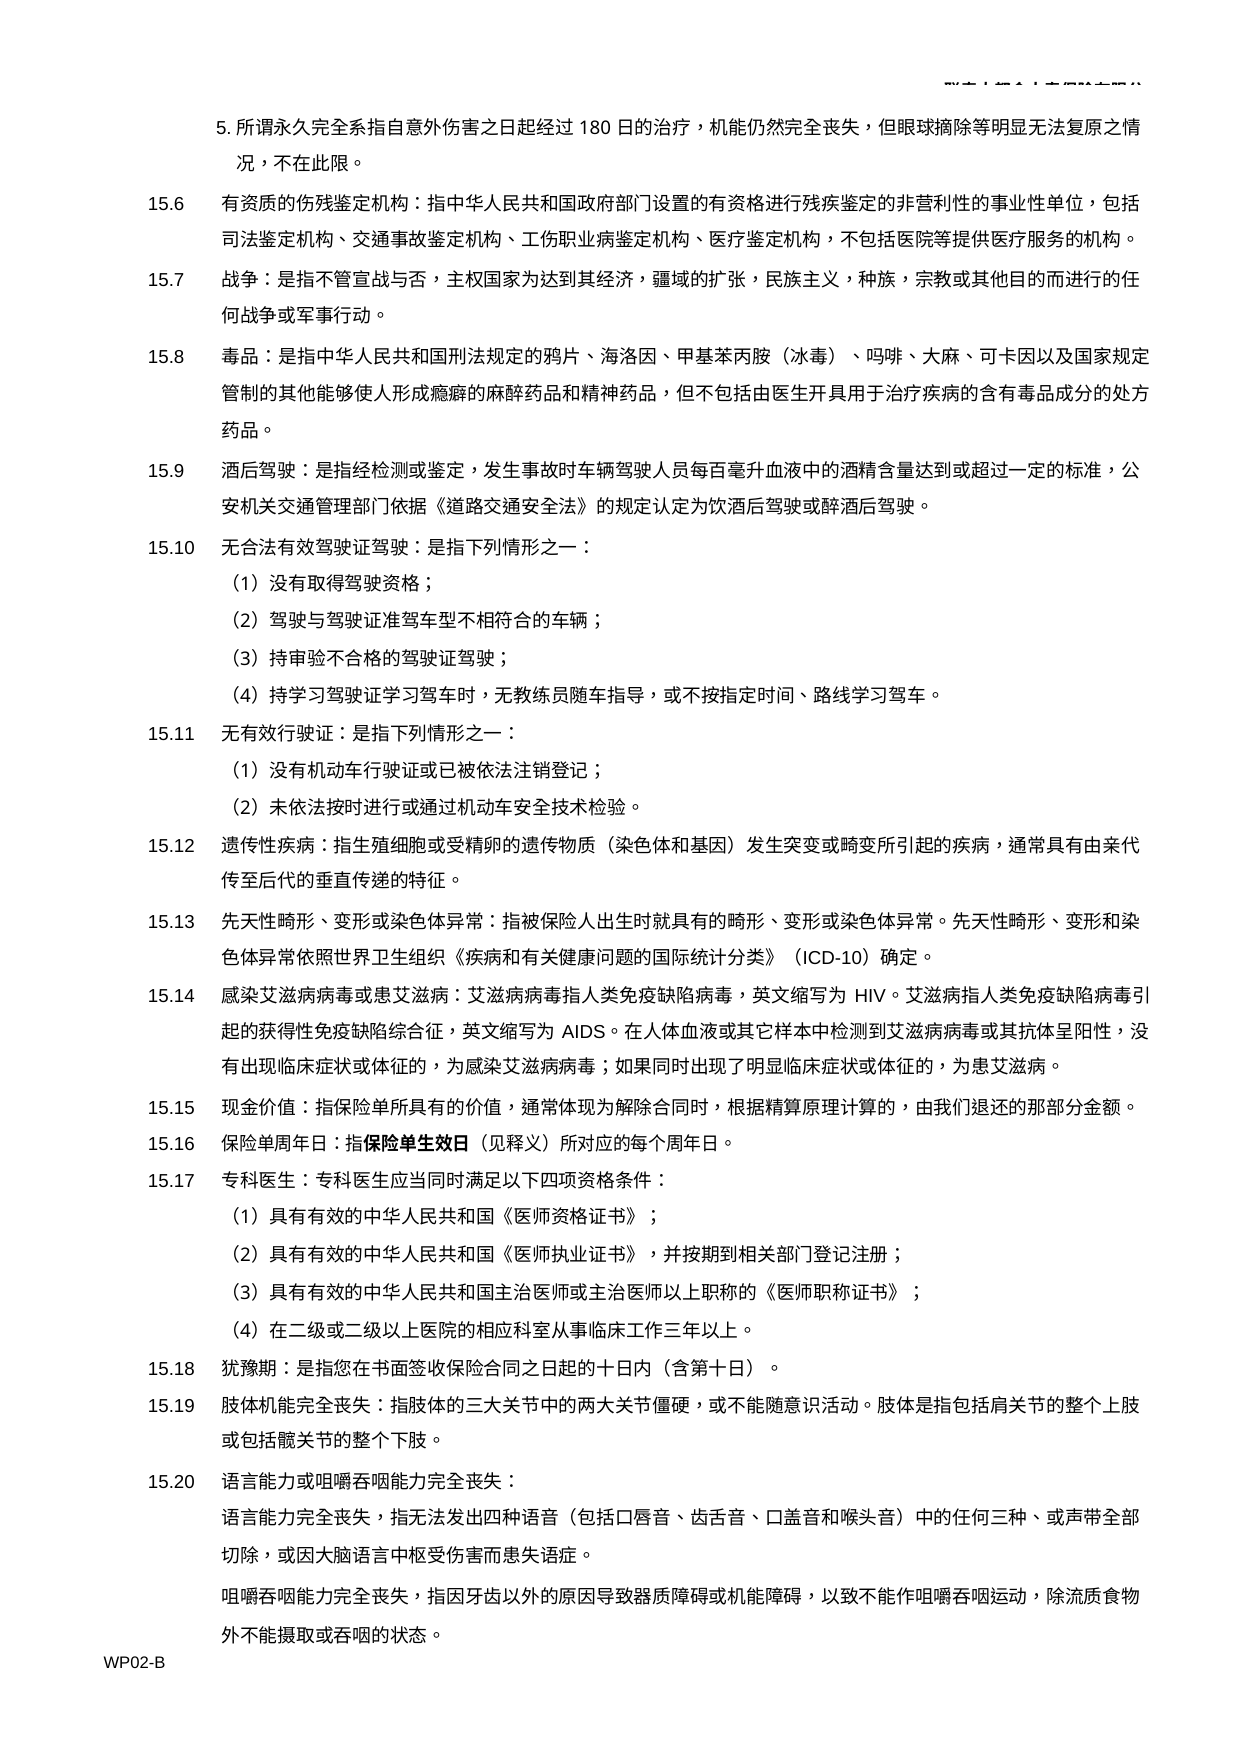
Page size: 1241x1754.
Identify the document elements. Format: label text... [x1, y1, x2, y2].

text （2）驾驶与驾驶证准驾车型不相符合的车辆； [221, 608, 1163, 633]
list 犹豫期：是指您在书面签收保险合同之日起的十日内（含第十日）。 [148, 1355, 1163, 1381]
text 语言能力完全丧失，指无法发出四种语音（包括口唇音、齿舌音、口盖音和喉头音）中的任何三种、或声带全部切除，或因大脑语言中枢受伤害而患失语症。 [221, 1504, 1152, 1568]
list 保险单周年日：指保险单生效日（见释义）所对应的每个周年日。 [148, 1131, 1163, 1156]
text （2）具有有效的中华人民共和国《医师执业证书》，并按期到相关部门登记注册； [221, 1242, 1163, 1267]
text （3）具有有效的中华人民共和国主治医师或主治医师以上职称的《医师职称证书》； [221, 1279, 1163, 1305]
text （2）未依法按时进行或通过机动车安全技术检验。 [221, 794, 1163, 820]
list 所谓永久完全系指自意外伤害之日起经过 180 日的治疗，机能仍然完全丧失，但眼球摘除等明显无法复原之情况，不在此限。 [216, 114, 1152, 176]
text （1）具有有效的中华人民共和国《医师资格证书》； [221, 1204, 1163, 1229]
text （3）持审验不合格的驾驶证驾驶； [221, 645, 1163, 671]
list 有资质的伤残鉴定机构：指中华人民共和国政府部门设置的有资格进行残疾鉴定的非营利性的事业性单位，包括司法鉴定机构、交通事故鉴定机构、工伤职业病鉴定机构、医疗鉴定机构，不包括医院等提供医疗服务的机构。 [148, 191, 1153, 252]
text （1）没有机动车行驶证或已被依法注销登记； [221, 757, 1163, 782]
list 无有效行驶证：是指下列情形之一： [148, 721, 1163, 746]
text （1）没有取得驾驶资格； [221, 570, 1163, 596]
list 无合法有效驾驶证驾驶：是指下列情形之一： [148, 534, 1163, 559]
list 现金价值：指保险单所具有的价值，通常体现为解除合同时，根据精算原理计算的，由我们退还的那部分金额。 [148, 1094, 1163, 1119]
list 毒品：是指中华人民共和国刑法规定的鸦片、海洛因、甲基苯丙胺（冰毒）、吗啡、大麻、可卡因以及国家规定管制的其他能够使人形成瘾癖的麻醉药品和精神药品，但不包括由医生开具用于治疗疾病的含有毒品成分的处方药品。 [148, 343, 1153, 442]
list 语言能力或咀嚼吞咽能力完全丧失： [148, 1468, 1163, 1493]
text （4）在二级或二级以上医院的相应科室从事临床工作三年以上。 [221, 1317, 1163, 1343]
list 遗传性疾病：指生殖细胞或受精卵的遗传物质（染色体和基因）发生突变或畸变所引起的疾病，通常具有由亲代传至后代的垂直传递的特征。 [148, 832, 1153, 893]
list 先天性畸形、变形或染色体异常：指被保险人出生时就具有的畸形、变形或染色体异常。先天性畸形、变形和染色体异常依照世界卫生组织《疾病和有关健康问题的国际统计分类》（ICD-10）确定。 [148, 908, 1153, 969]
list 酒后驾驶：是指经检测或鉴定，发生事故时车辆驾驶人员每百毫升血液中的酒精含量达到或超过一定的标准，公安机关交通管理部门依据《道路交通安全法》的规定认定为饮酒后驾驶或醉酒后驾驶。 [148, 458, 1152, 519]
text 咀嚼吞咽能力完全丧失，指因牙齿以外的原因导致器质障碍或机能障碍，以致不能作咀嚼吞咽运动，除流质食物外不能摄取或吞咽的状态。 [221, 1584, 1152, 1647]
list 感染艾滋病病毒或患艾滋病：艾滋病病毒指人类免疫缺陷病毒，英文缩写为 HIV。艾滋病指人类免疫缺陷病毒引起的获得性免疫缺陷综合征，英文缩写为 AIDS。在人体血液或其它样本中检测到艾滋病病毒或其抗体呈阳性，没有出现临床症状或体征的，为感染艾滋病病毒；如果同时出现了明显临床症状或体征的，为患艾滋病。 [148, 982, 1152, 1079]
list 肢体机能完全丧失：指肢体的三大关节中的两大关节僵硬，或不能随意识活动。肢体是指包括肩关节的整个上肢或包括髋关节的整个下肢。 [148, 1392, 1153, 1453]
list 专科医生：专科医生应当同时满足以下四项资格条件： [148, 1167, 1163, 1193]
text （4）持学习驾驶证学习驾车时，无教练员随车指导，或不按指定时间、路线学习驾车。 [221, 683, 1163, 708]
list 战争：是指不管宣战与否，主权国家为达到其经济，疆域的扩张，民族主义，种族，宗教或其他目的而进行的任何战争或军事行动。 [148, 267, 1153, 328]
